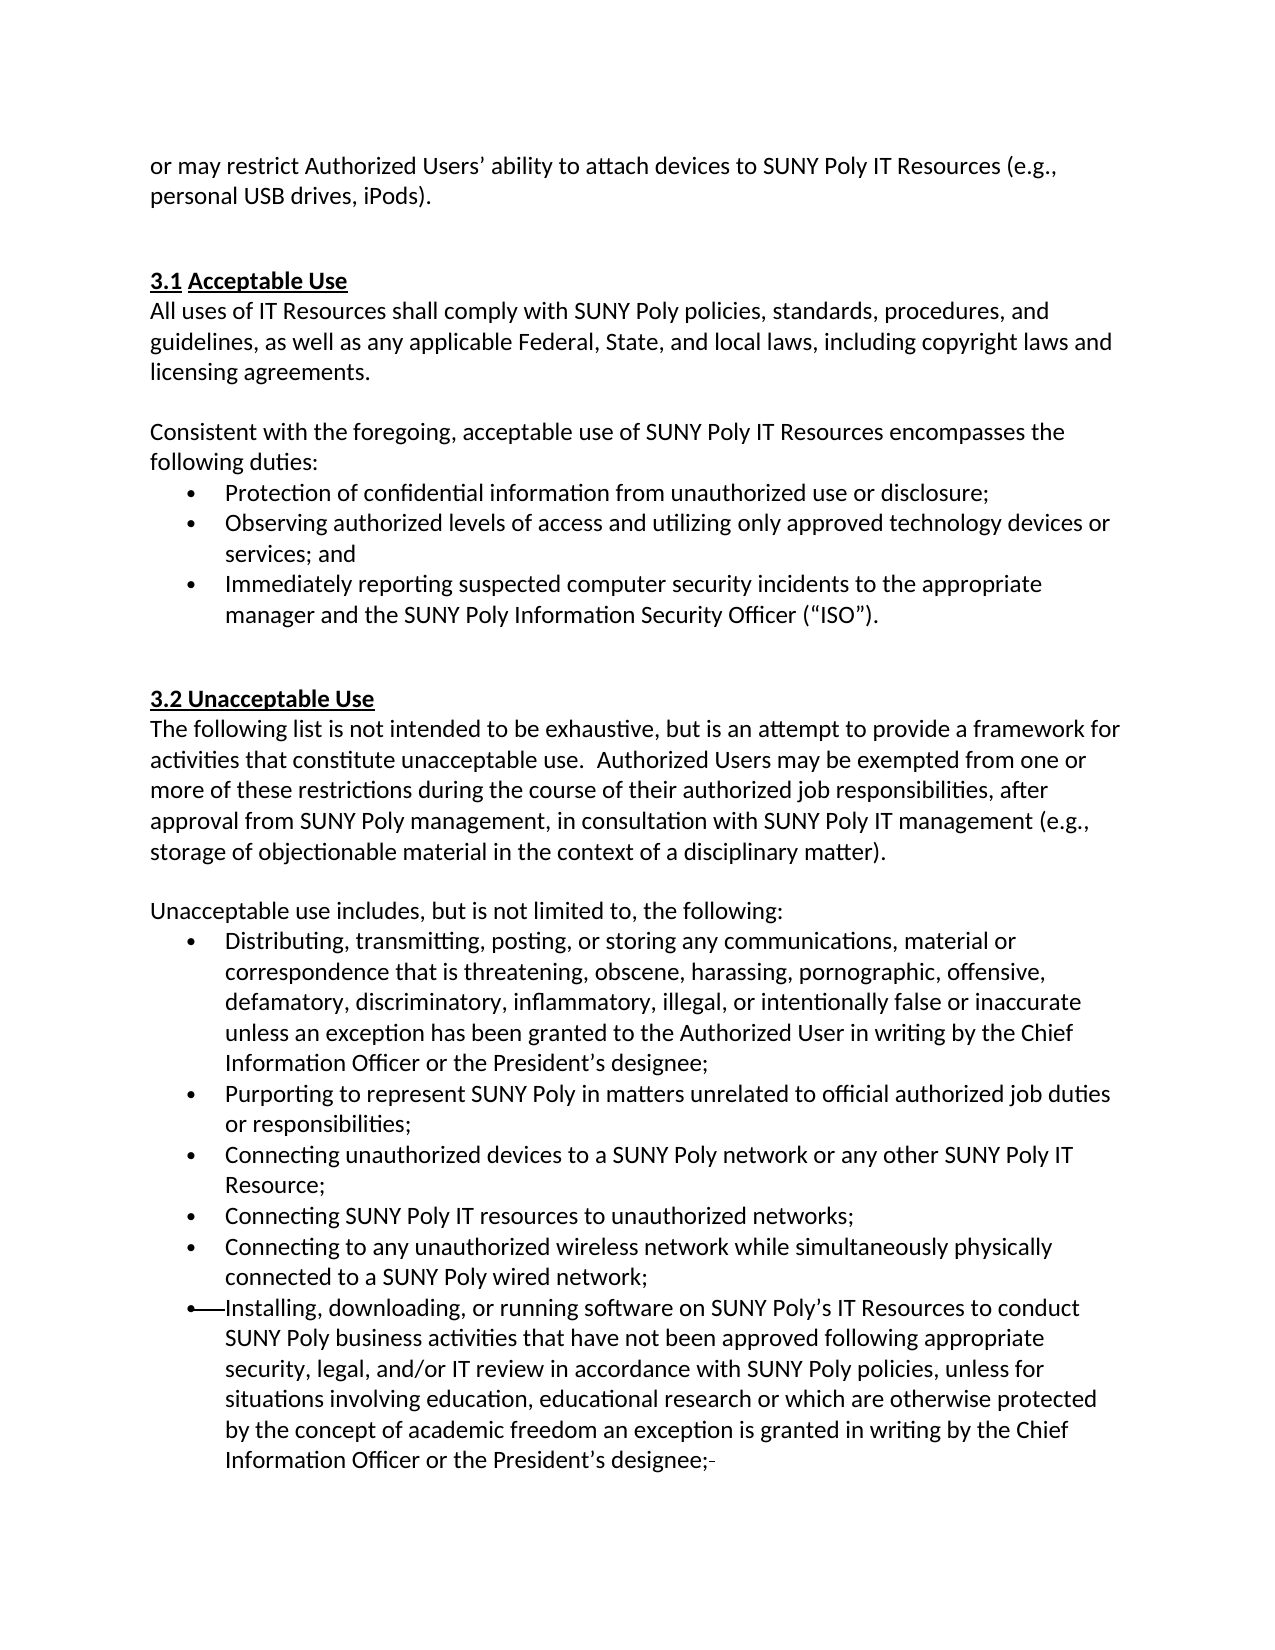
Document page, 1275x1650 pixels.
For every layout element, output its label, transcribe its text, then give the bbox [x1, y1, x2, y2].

text Consistent with the foregoing, acceptable use of SUNY Poly IT Resources encompasses the following duties: [150, 416, 1125, 477]
text 3.2 Unacceptable Use [150, 683, 1125, 713]
list Installing, downloading, or running software on SUNY Poly’s IT Resources to conduct SUNY Poly business activities that have not been approved following appropriate security, legal, and/or IT review in accordance with SUNY Poly policies, unless for situations involving education, educational research or which are otherwise protected by the concept of academic freedom an exception is granted in writing by the Chief Information Officer or the President’s designee; [187, 1292, 1125, 1475]
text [150, 150, 1125, 211]
text The following list is not intended to be exhaustive, but is an attempt to provide a framework for activities that constitute unacceptable use. Authorized Users may be exempted from one or more of these restrictions during the course of their authorized job responsibilities, after approval from SUNY Poly management, in consultation with SUNY Poly IT management (e.g., storage of objectionable material in the context of a disciplinary matter). [150, 713, 1125, 866]
list Distributing, transmitting, posting, or storing any communications, material or correspondence that is threatening, obscene, harassing, pornographic, offensive, defamatory, discriminatory, inflammatory, illegal, or intentionally false or inaccurate unless an exception has been granted to the Authorized User in writing by the Chief Information Officer or the President’s designee; [187, 925, 1125, 1078]
list Protection of confidential information from unauthorized use or disclosure; [187, 477, 1125, 507]
list Connecting unauthorized devices to a SUNY Poly network or any other SUNY Poly IT Resource; [187, 1139, 1125, 1200]
list Observing authorized levels of access and utilizing only approved technology devices or services; and [187, 507, 1125, 568]
text Unacceptable use includes, but is not limited to, the following: [150, 895, 1125, 925]
text 3.1 Acceptable Use [150, 265, 1125, 295]
list Connecting SUNY Poly IT resources to unauthorized networks; [187, 1200, 1125, 1231]
text All uses of IT Resources shall comply with SUNY Poly policies, standards, procedures, and guidelines, as well as any applicable Federal, State, and local laws, including copyright laws and licensing agreements. [150, 295, 1125, 387]
list Purporting to represent SUNY Poly in matters unrelated to official authorized job duties or responsibilities; [187, 1078, 1125, 1139]
list Immediately reporting suspected computer security incidents to the appropriate manager and the SUNY Poly Information Security Officer (“ISO”). [187, 568, 1125, 629]
list Connecting to any unauthorized wireless network while simultaneously physically connected to a SUNY Poly wired network; [187, 1231, 1125, 1292]
